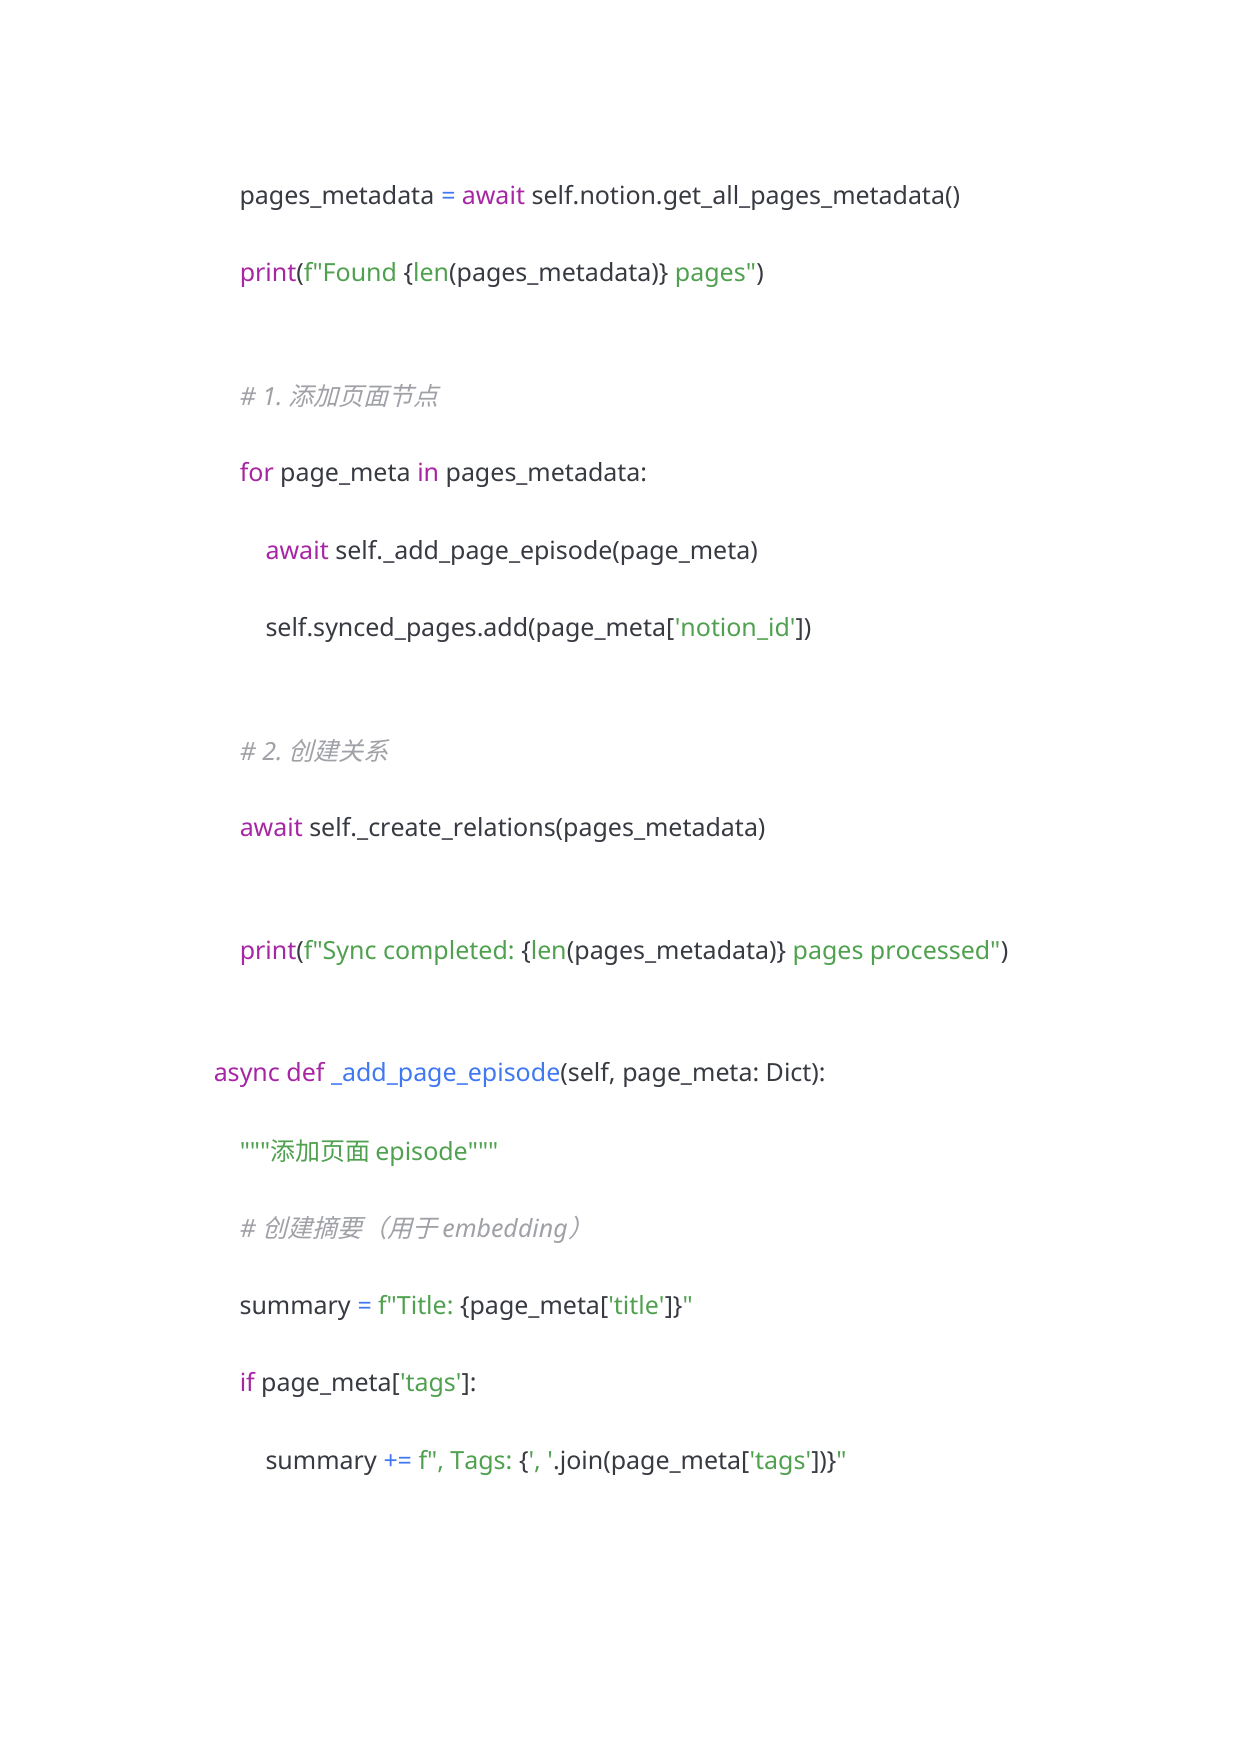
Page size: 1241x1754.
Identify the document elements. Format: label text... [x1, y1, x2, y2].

text for page_meta in pages_metadata: [187, 439, 1053, 504]
text await self._create_relations(pages_metadata) [187, 794, 1053, 859]
text # 2. 创建关系 [187, 717, 1053, 782]
text # 创建摘要（用于embedding） [187, 1194, 1053, 1259]
text summary += f", Tags: {', '.join(page_meta['tags'])}" [187, 1427, 1053, 1492]
text if page_meta['tags']: [187, 1349, 1053, 1414]
text await self._add_page_episode(page_meta) [187, 517, 1053, 582]
text self.synced_pages.add(page_meta['notion_id']) [187, 594, 1053, 659]
text summary = f"Title: {page_meta['title']}" [187, 1272, 1053, 1337]
text # 1. 添加页面节点 [187, 362, 1053, 427]
text """添加页面episode""" [187, 1117, 1053, 1182]
text print(f"Sync completed: {len(pages_metadata)} pages processed") [187, 917, 1053, 982]
text print(f"Found {len(pages_metadata)} pages") [187, 239, 1053, 304]
text pages_metadata = await self.notion.get_all_pages_metadata() [187, 162, 1053, 227]
text async def _add_page_episode(self, page_meta: Dict): [187, 1039, 1053, 1104]
